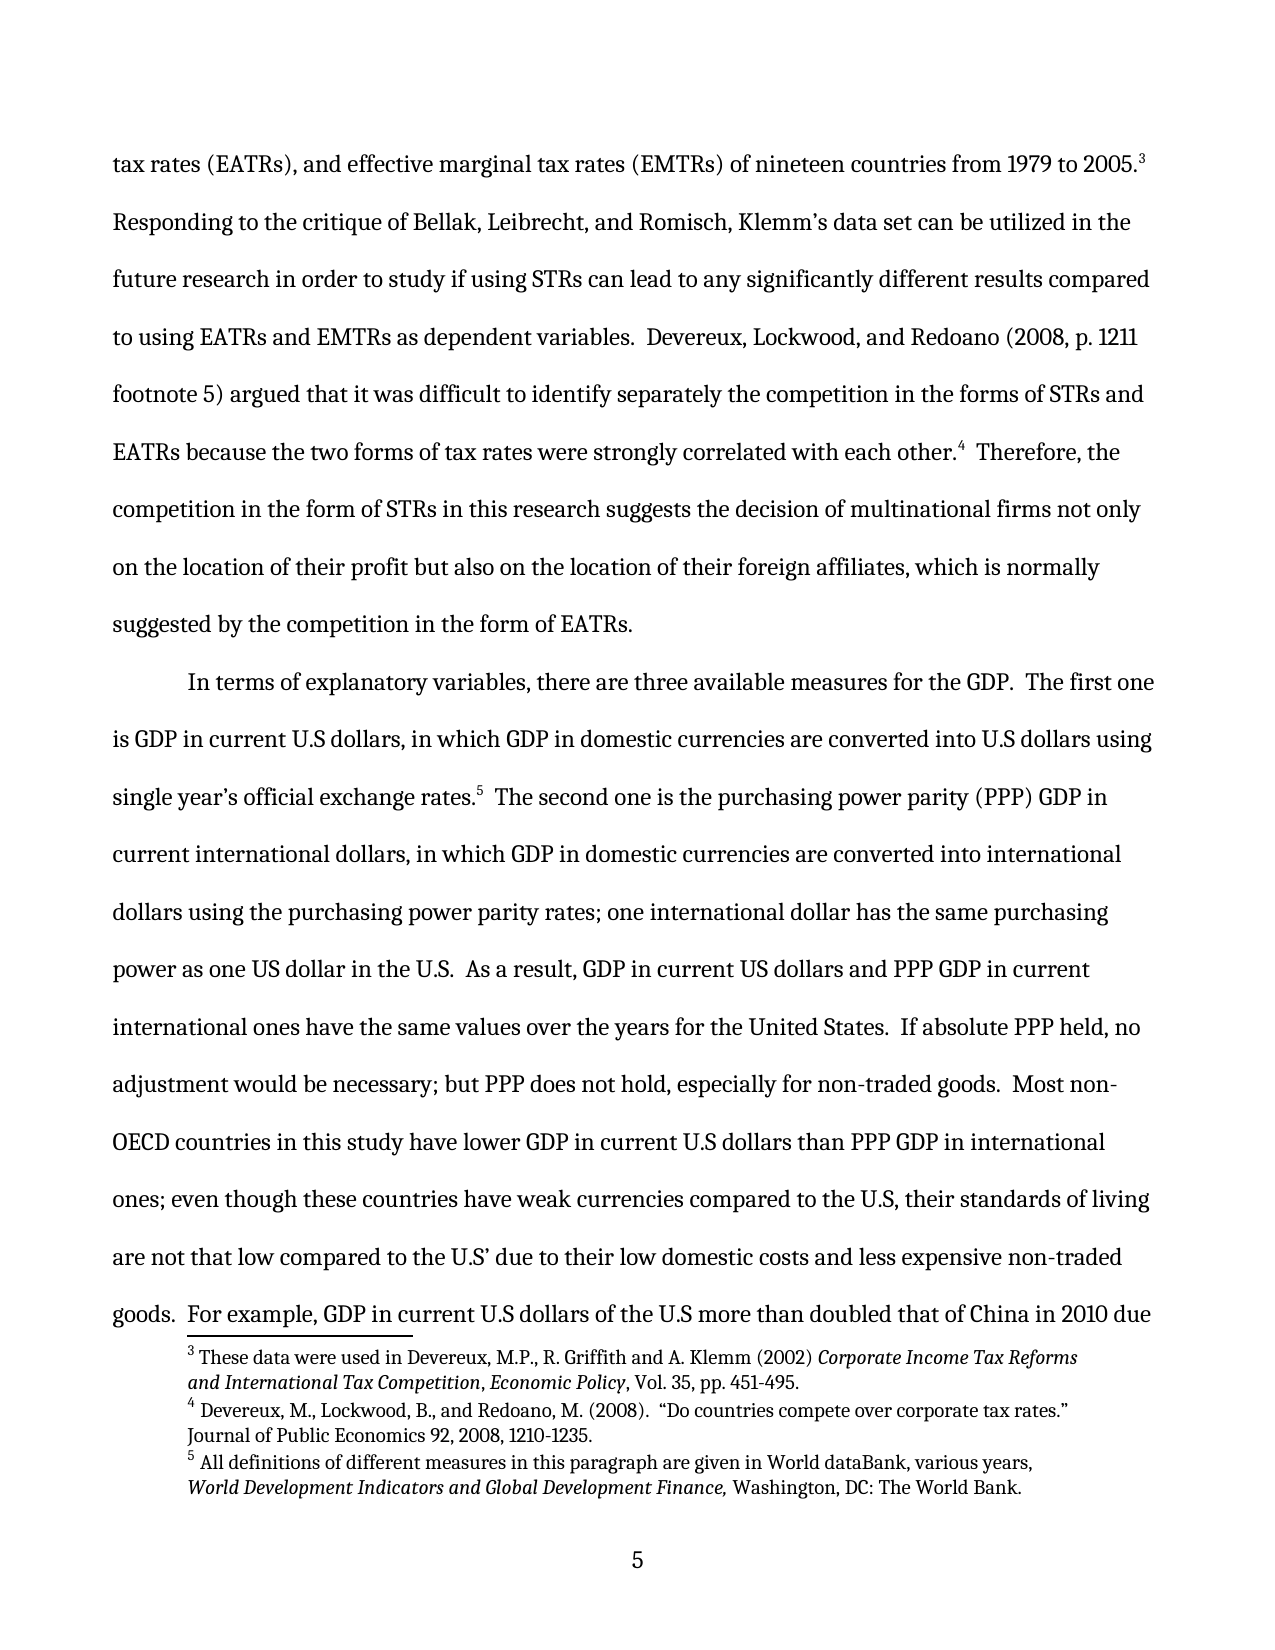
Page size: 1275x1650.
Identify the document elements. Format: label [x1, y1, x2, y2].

text [112, 667, 1162, 1329]
text [112, 150, 1162, 639]
